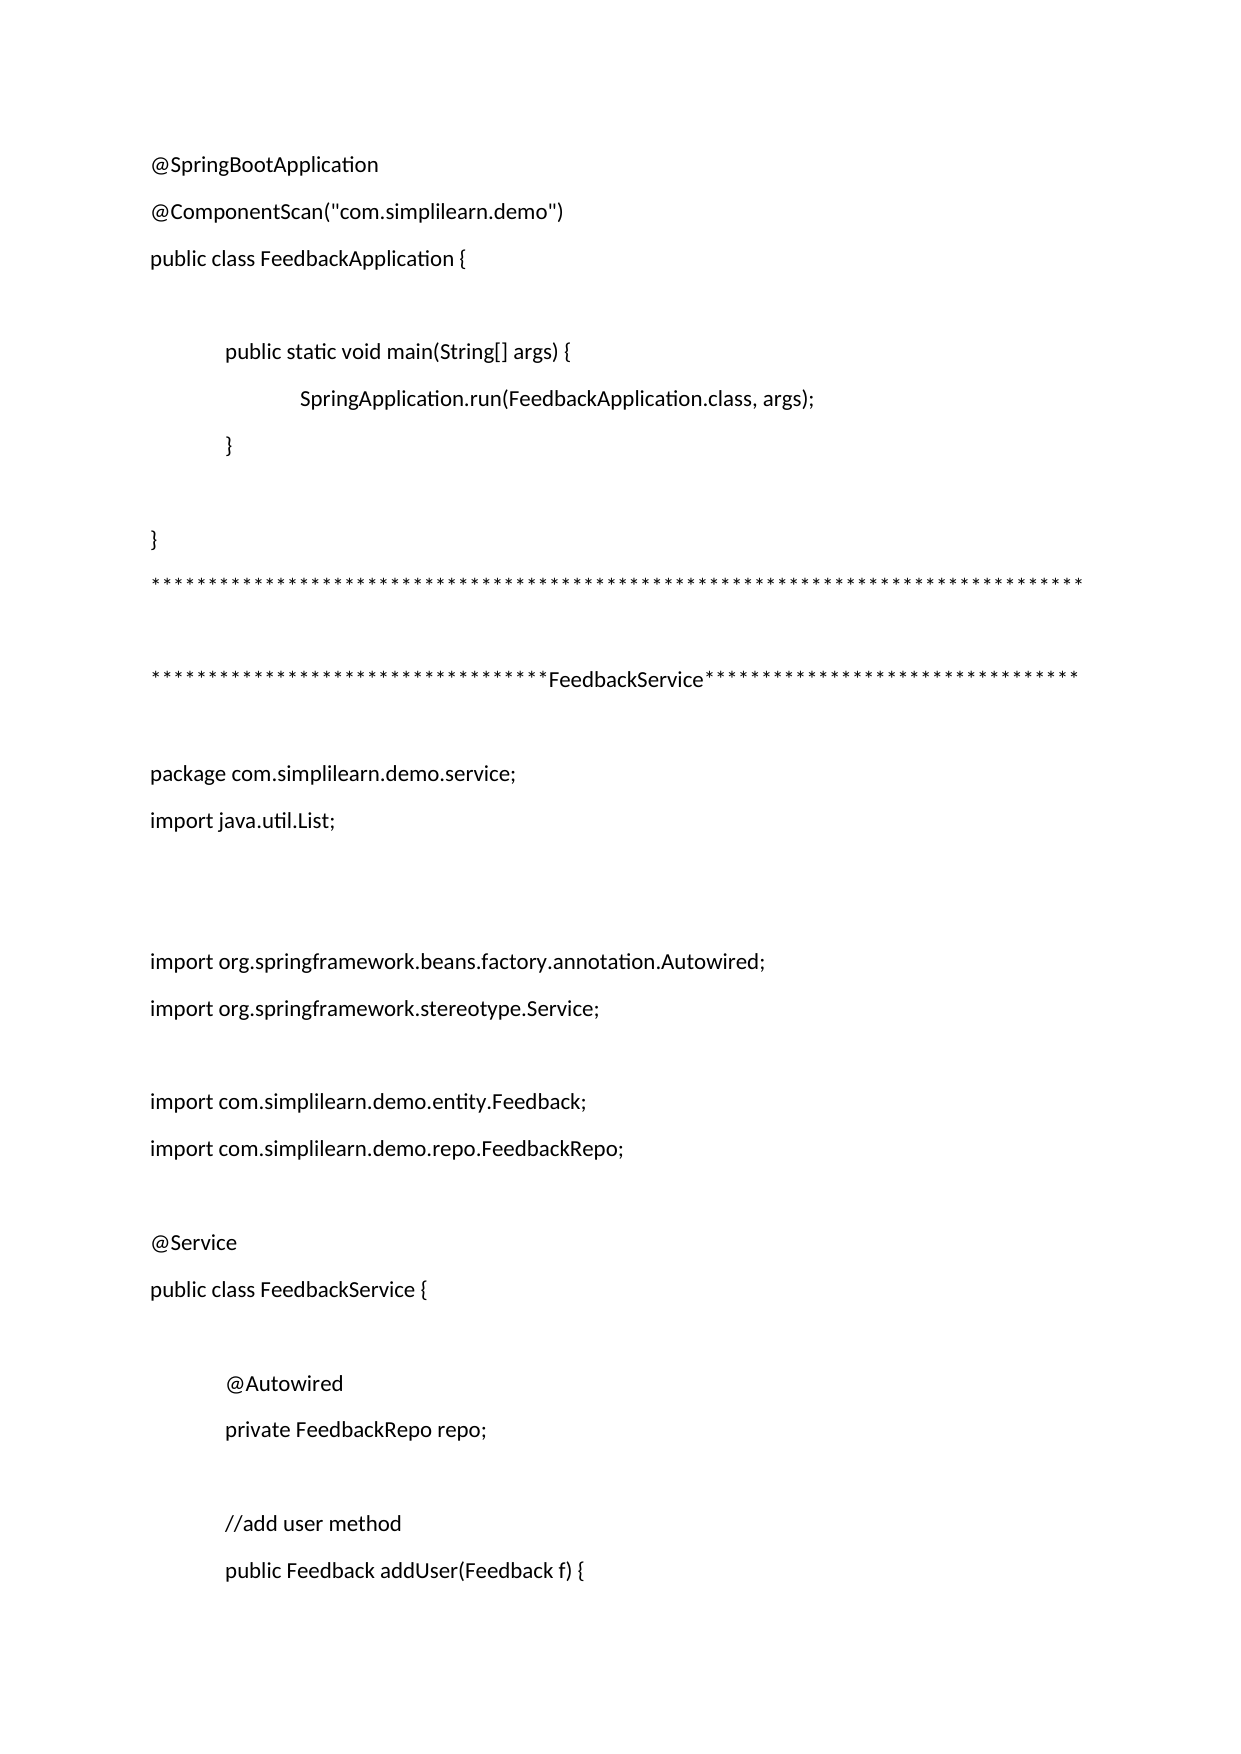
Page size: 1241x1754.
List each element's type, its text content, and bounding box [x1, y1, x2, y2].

text ********************************************************************************** [150, 572, 1090, 600]
text public class FeedbackService { [150, 1275, 1090, 1303]
text import com.simplilearn.demo.entity.Feedback; [150, 1087, 1090, 1116]
text import com.simplilearn.demo.repo.FeedbackRepo; [150, 1134, 1090, 1162]
text } [150, 431, 1090, 459]
text import org.springframework.stereotype.Service; [150, 994, 1090, 1022]
text private FeedbackRepo repo; [150, 1416, 1090, 1444]
text } [150, 525, 1090, 553]
text @ComponentScan("com.simplilearn.demo") [150, 197, 1090, 225]
text public static void main(String[] args) { [150, 337, 1090, 366]
text //add user method [150, 1509, 1090, 1537]
text @SpringBootApplication [150, 150, 1090, 178]
text SpringApplication.run(FeedbackApplication.class, args); [150, 384, 1090, 412]
text @Autowired [150, 1369, 1090, 1397]
text public Feedback addUser(Feedback f) { [150, 1556, 1090, 1584]
text public class FeedbackApplication { [150, 244, 1090, 272]
text ***********************************FeedbackService********************************* [150, 666, 1090, 694]
text import java.util.List; [150, 806, 1090, 834]
text package com.simplilearn.demo.service; [150, 759, 1090, 787]
text import org.springframework.beans.factory.annotation.Autowired; [150, 947, 1090, 975]
text @Service [150, 1228, 1090, 1256]
